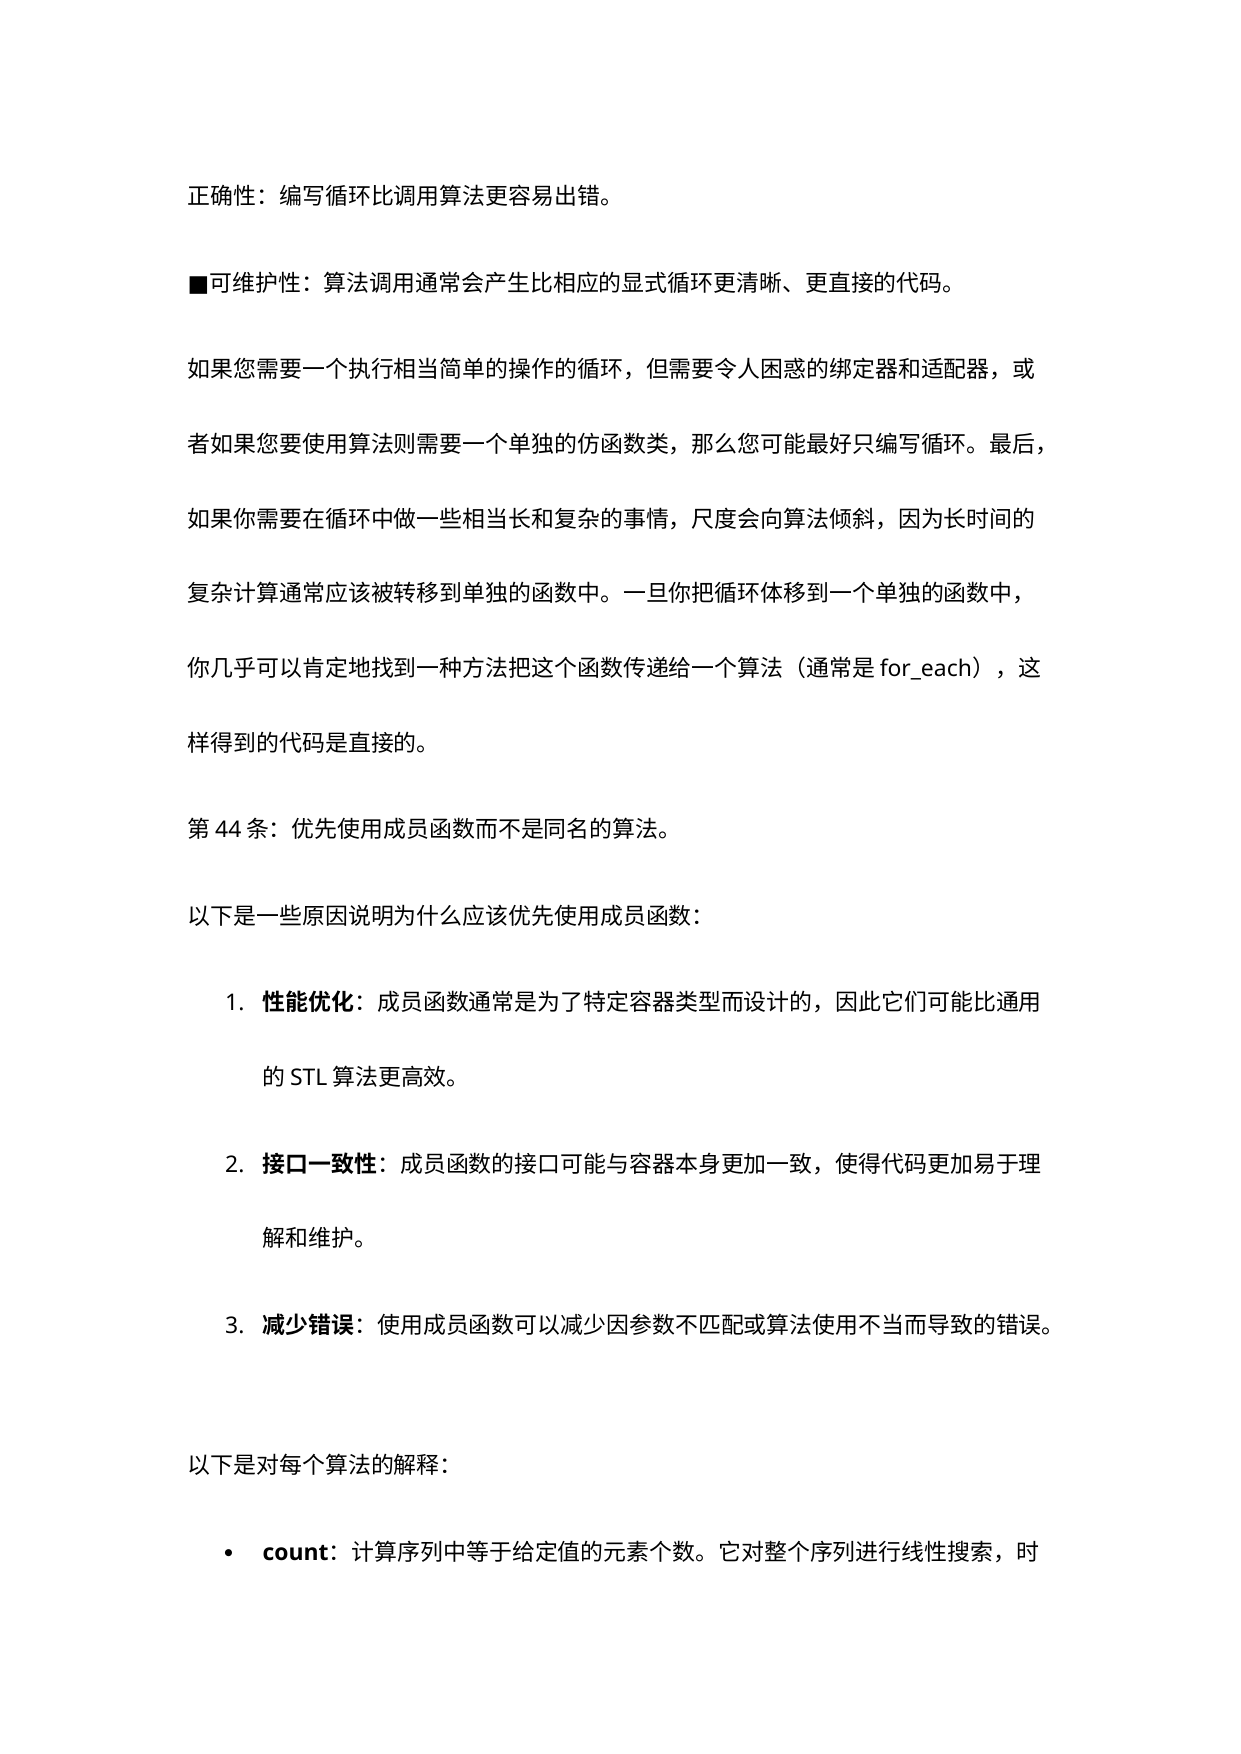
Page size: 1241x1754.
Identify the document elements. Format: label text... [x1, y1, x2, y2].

list 接口一致性：成员函数的接口可能与容器本身更加一致，使得代码更加易于理解和维护。 [225, 1130, 1053, 1269]
text 如果您需要一个执行相当简单的操作的循环，但需要令人困惑的绑定器和适配器，或者如果您要使用算法则需要一个单独的仿函数类，那么您可能最好只编写循环。最后，如果你需要在循环中做一些相当长和复杂的事情，尺度会向算法倾斜，因为长时间的复杂计算通常应该被转移到单独的函数中。一旦你把循环体移到一个单独的函数中，你几乎可以肯定地找到一种方法把这个函数传递给一个算法（通常是for_each），这样得到的代码是直接的。 [187, 335, 1053, 774]
text 正确性：编写循环比调用算法更容易出错。 [187, 162, 1053, 227]
text 以下是对每个算法的解释： [187, 1432, 1053, 1497]
text 第44条：优先使用成员函数而不是同名的算法。 [187, 795, 1053, 860]
text ■可维护性：算法调用通常会产生比相应的显式循环更清晰、更直接的代码。 [187, 248, 1053, 313]
list 性能优化：成员函数通常是为了特定容器类型而设计的，因此它们可能比通用的STL算法更高效。 [225, 968, 1053, 1108]
text 以下是一些原因说明为什么应该优先使用成员函数： [187, 882, 1053, 947]
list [225, 1518, 1053, 1583]
list 减少错误：使用成员函数可以减少因参数不匹配或算法使用不当而导致的错误。 [225, 1291, 1053, 1356]
